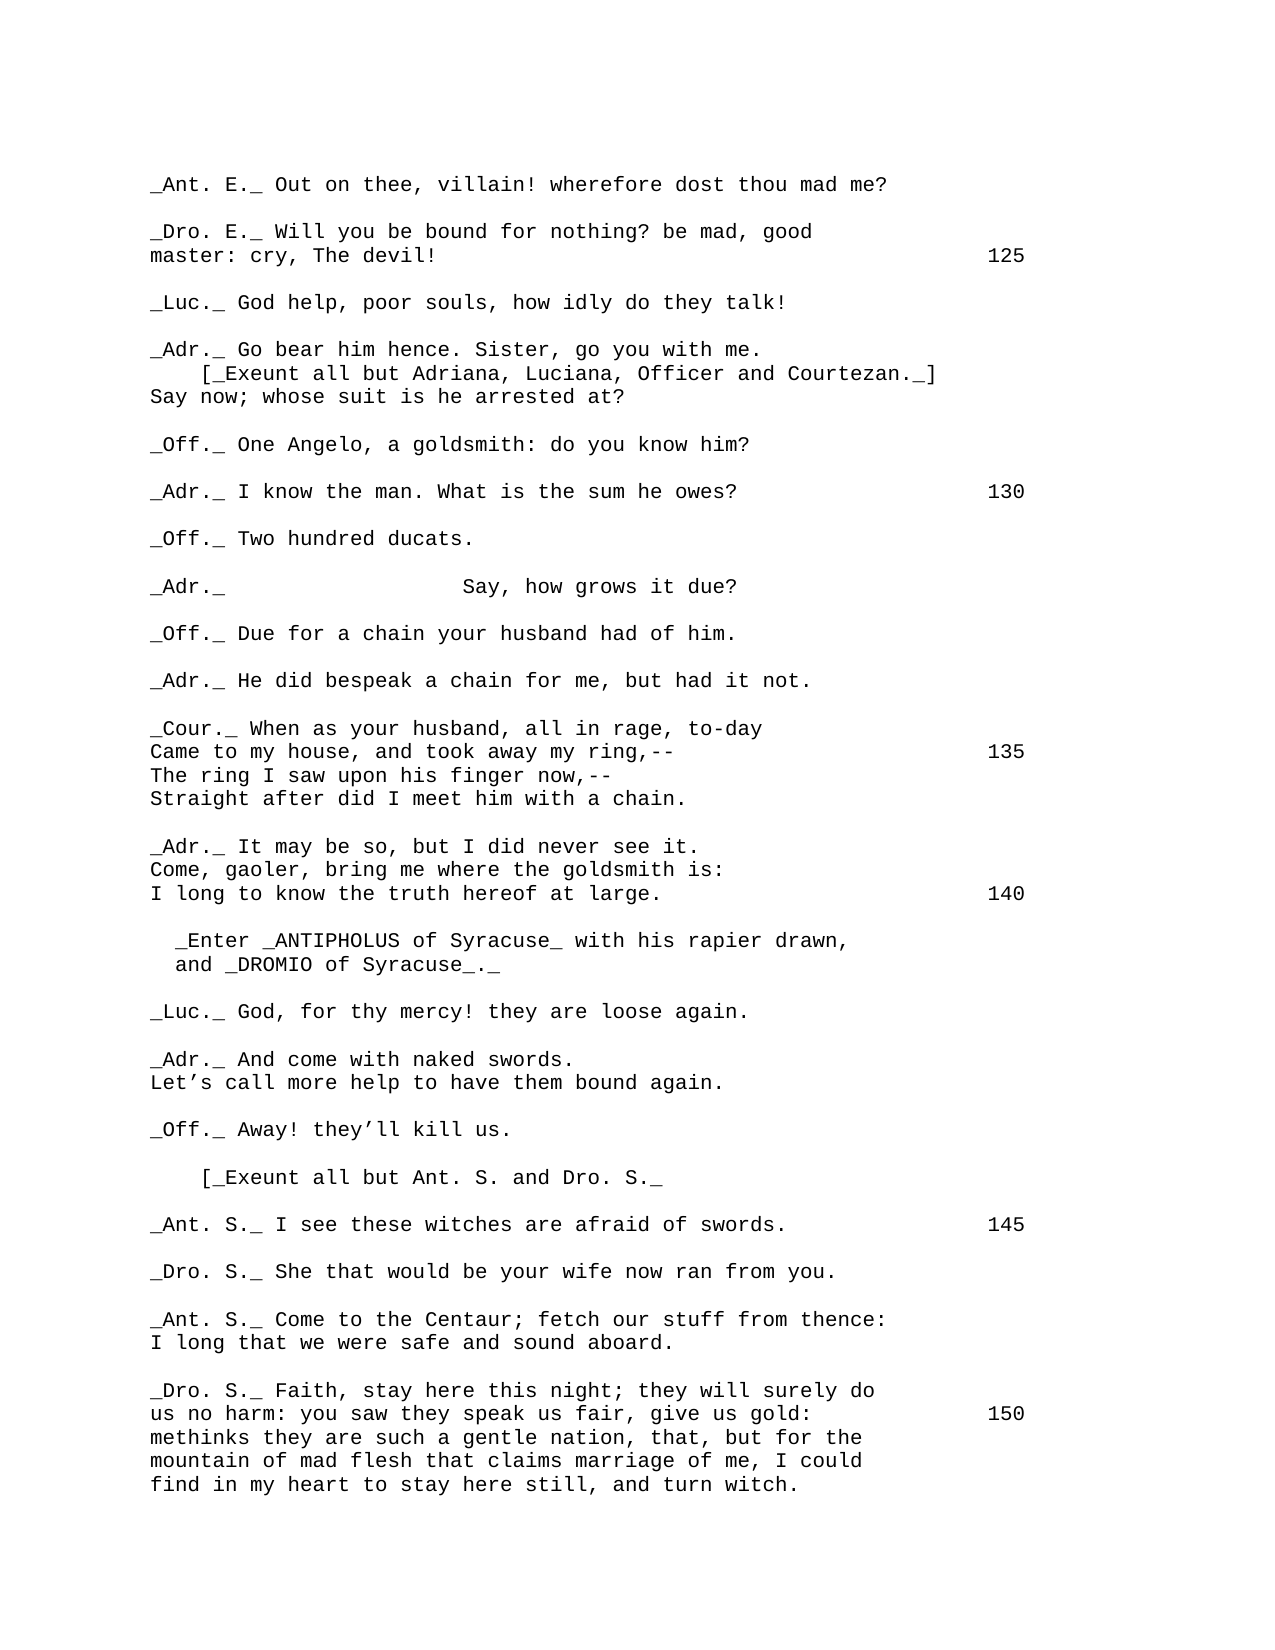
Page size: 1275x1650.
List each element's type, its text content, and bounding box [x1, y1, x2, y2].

text _Ant. S._ I see these witches are afraid of swords. 145 [150, 1214, 1125, 1238]
text Came to my house, and took away my ring,-- 135 [150, 741, 1125, 765]
text _Ant. E._ Out on thee, villain! wherefore dost thou mad me? [150, 174, 1125, 197]
text _Off._ One Angelo, a goldsmith: do you know him? [150, 434, 1125, 457]
text _Enter _ANTIPHOLUS of Syracuse_ with his rapier drawn, [150, 930, 1125, 954]
text _Adr._ It may be so, but I did never see it. [150, 836, 1125, 859]
text _Adr._ I know the man. What is the sum he owes? 130 [150, 481, 1125, 505]
text Say now; whose suit is he arrested at? [150, 386, 1125, 410]
text _Luc._ God help, poor souls, how idly do they talk! [150, 292, 1125, 316]
text methinks they are such a gentle nation, that, but for the [150, 1427, 1125, 1451]
text _Cour._ When as your husband, all in rage, to-day [150, 717, 1125, 741]
text Come, gaoler, bring me where the goldsmith is: [150, 859, 1125, 883]
text _Adr._ Go bear him hence. Sister, go you with me. [150, 339, 1125, 363]
text Straight after did I meet him with a chain. [150, 788, 1125, 812]
text _Off._ Away! they’ll kill us. [150, 1119, 1125, 1143]
text The ring I saw upon his finger now,-- [150, 765, 1125, 788]
text I long that we were safe and sound aboard. [150, 1332, 1125, 1356]
text Let’s call more help to have them bound again. [150, 1072, 1125, 1096]
text us no harm: you saw they speak us fair, give us gold: 150 [150, 1403, 1125, 1427]
text _Dro. S._ Faith, stay here this night; they will surely do [150, 1379, 1125, 1403]
text I long to know the truth hereof at large. 140 [150, 883, 1125, 907]
text _Luc._ God, for thy mercy! they are loose again. [150, 1001, 1125, 1025]
text _Ant. S._ Come to the Centaur; fetch our stuff from thence: [150, 1309, 1125, 1332]
text [_Exeunt all but Ant. S. and Dro. S._ [150, 1167, 1125, 1190]
text _Adr._ And come with naked swords. [150, 1048, 1125, 1072]
text find in my heart to stay here still, and turn witch. [150, 1474, 1125, 1498]
text [_Exeunt all but Adriana, Luciana, Officer and Courtezan._] [150, 363, 1125, 386]
text and _DROMIO of Syracuse_._ [150, 954, 1125, 978]
text master: cry, The devil! 125 [150, 244, 1125, 268]
text mountain of mad flesh that claims marriage of me, I could [150, 1451, 1125, 1474]
text _Dro. E._ Will you be bound for nothing? be mad, good [150, 221, 1125, 244]
text _Off._ Two hundred ducats. [150, 528, 1125, 552]
text _Off._ Due for a chain your husband had of him. [150, 623, 1125, 647]
text _Dro. S._ She that would be your wife now ran from you. [150, 1261, 1125, 1285]
text _Adr._ Say, how grows it due? [150, 576, 1125, 599]
text _Adr._ He did bespeak a chain for me, but had it not. [150, 670, 1125, 694]
